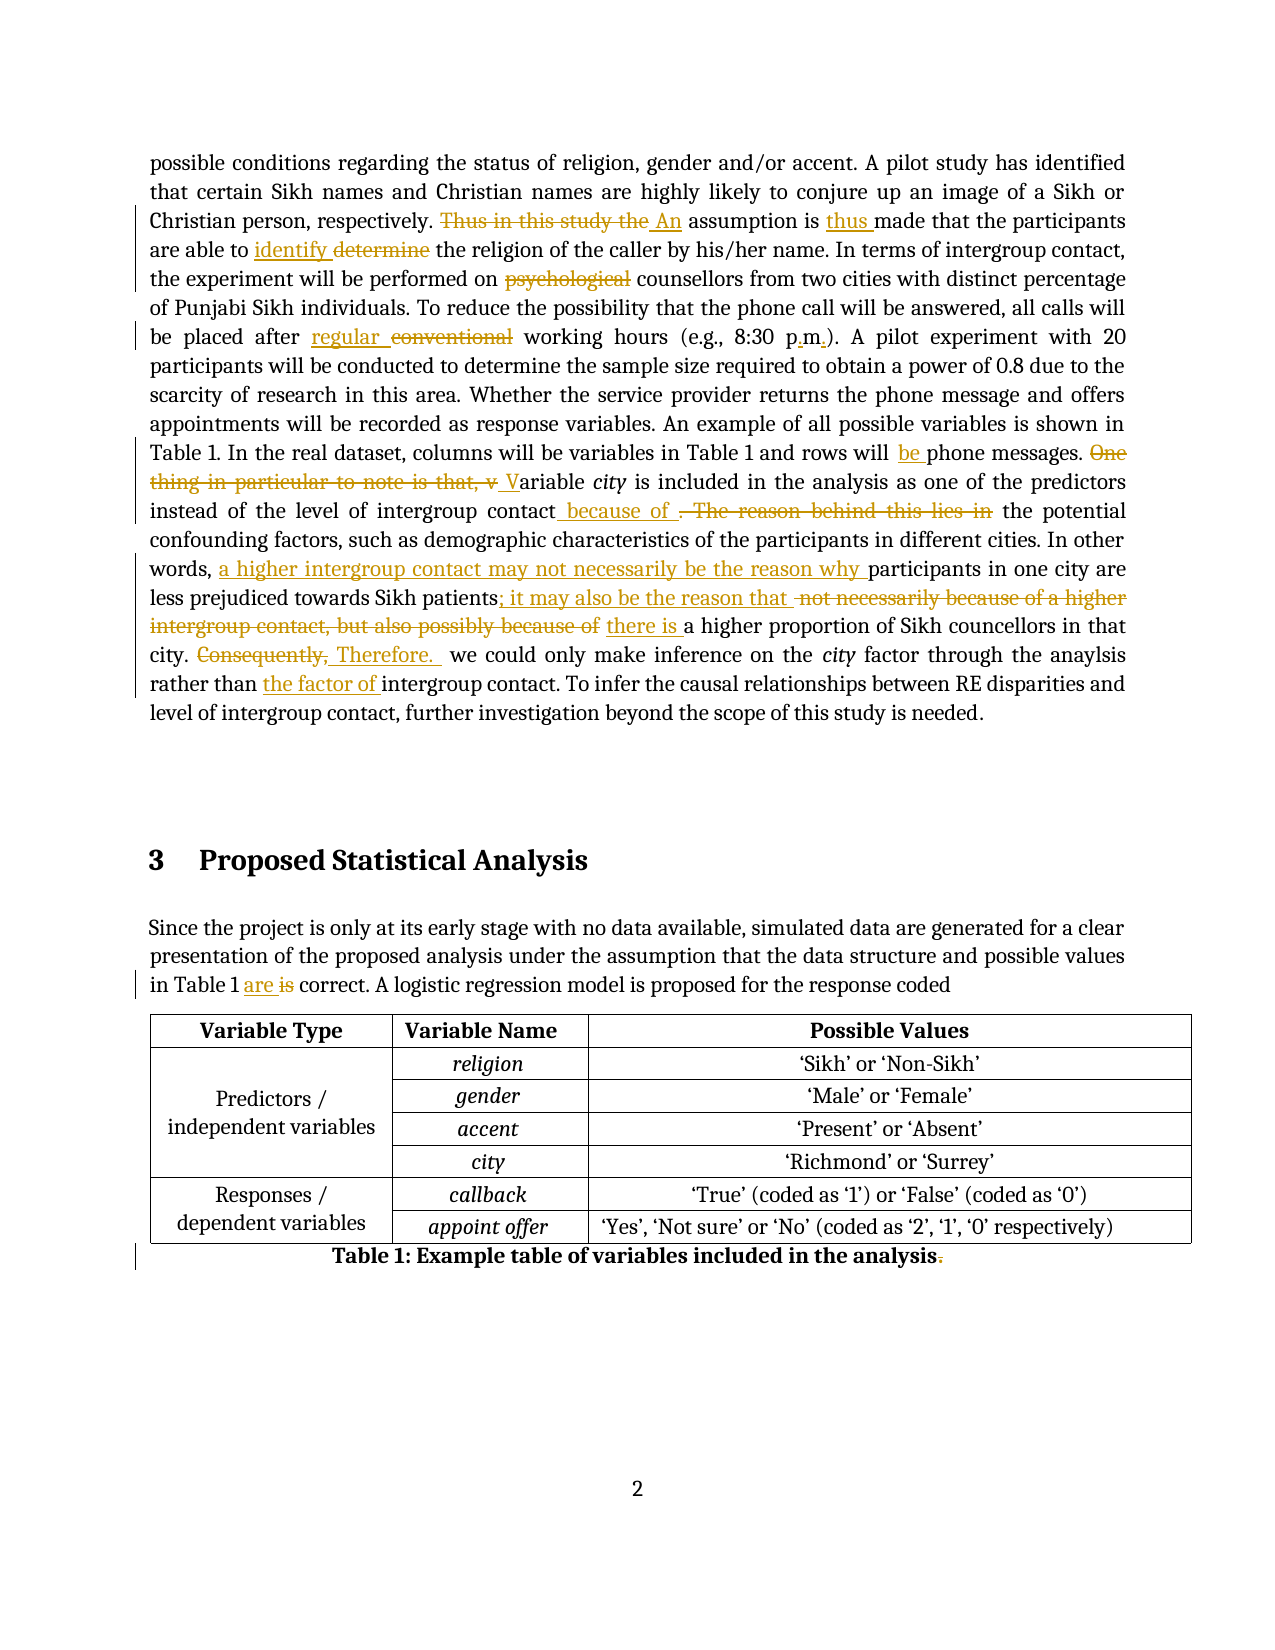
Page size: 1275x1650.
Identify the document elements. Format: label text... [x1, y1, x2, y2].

table_header Variable Type [151, 1015, 392, 1046]
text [148, 150, 1127, 727]
subtitle Proposed Statistical Analysis [148, 843, 1125, 878]
table_cell ‘True’ (coded as ‘1’) or ‘False’ (coded as ‘0’) [589, 1178, 1191, 1210]
table_header Possible Values [589, 1015, 1191, 1046]
table_cell accent [393, 1113, 588, 1144]
text Since the project is only at its early stage with no data available, simulated data are generated for a clear presentation of the proposed analysis under the assumption that the data structure and possible values in Table 1 correct. A logistic regression model is proposed for the response coded [148, 914, 1127, 999]
table_cell city [393, 1146, 588, 1177]
table_cell callback [393, 1178, 588, 1210]
table_header Variable Name [393, 1015, 588, 1046]
table_cell ‘Present’ or ‘Absent’ [589, 1113, 1191, 1144]
table_cell ‘Yes’, ‘Not sure’ or ‘No’ (coded as ‘2’, ‘1’, ‘0’ respectively) [589, 1211, 1191, 1243]
table_cell Predictors / independent variables [151, 1048, 392, 1177]
table_cell Responses / dependent variables [151, 1178, 392, 1243]
text Table 1: Example table of variables included in the analysis [150, 1243, 1125, 1270]
table_cell gender [393, 1080, 588, 1112]
table_cell religion [393, 1048, 588, 1079]
table_cell ‘Sikh’ or ‘Non-Sikh’ [589, 1048, 1191, 1079]
table_cell ‘Richmond’ or ‘Surrey’ [589, 1146, 1191, 1177]
table_cell appoint offer [393, 1211, 588, 1243]
table_cell ‘Male’ or ‘Female’ [589, 1080, 1191, 1112]
